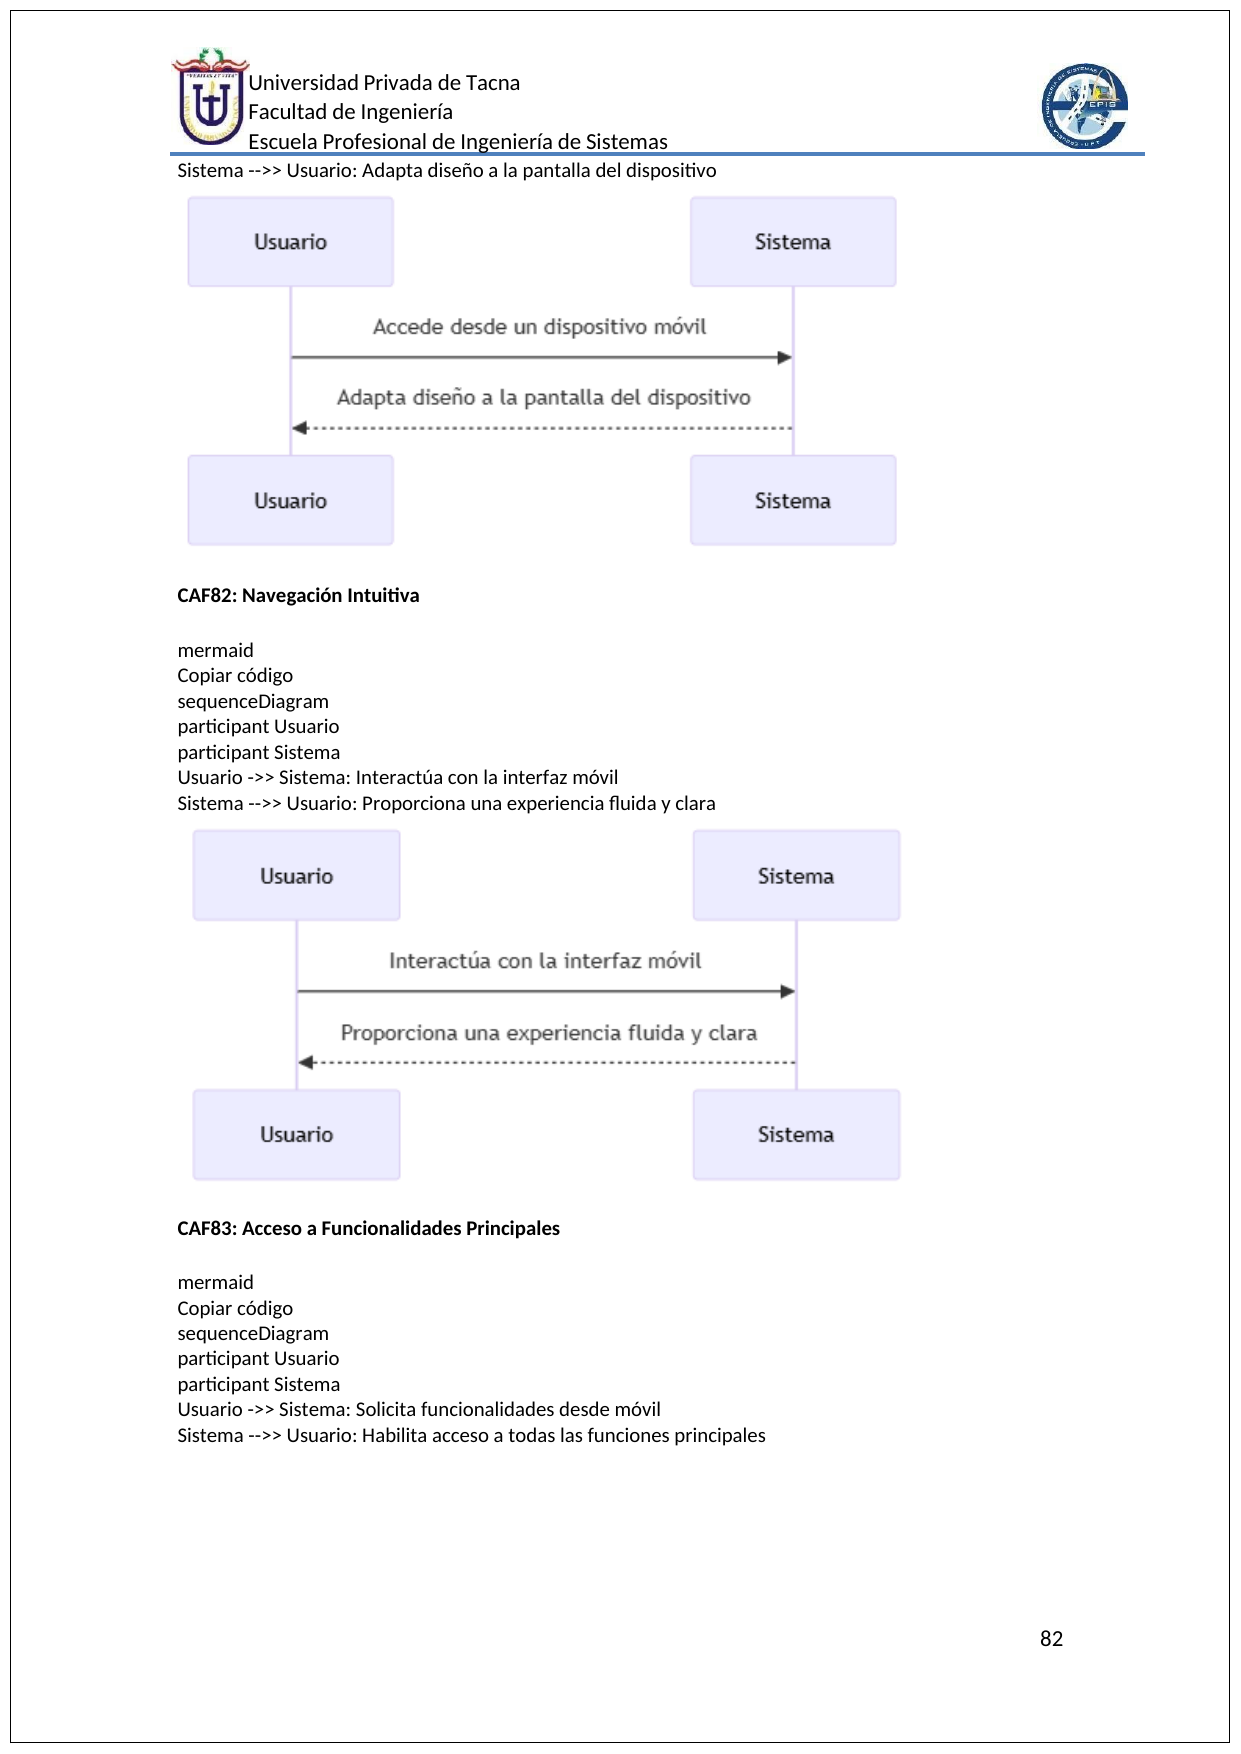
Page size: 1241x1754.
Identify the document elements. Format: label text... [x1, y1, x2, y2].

text mermaid [177, 637, 1063, 663]
text Sistema -->> Usuario: Adapta diseño a la pantalla del dispositivo [177, 148, 1063, 183]
text Usuario ->> Sistema: Interactúa con la interfaz móvil [177, 764, 1063, 790]
text mermaid [177, 1269, 1063, 1295]
text sequenceDiagram [177, 688, 1063, 713]
text Sistema -->> Usuario: Habilita acceso a todas las funciones principales [177, 1422, 1063, 1447]
text Usuario ->> Sistema: Solicita funcionalidades desde móvil [177, 1396, 1063, 1422]
text participant Sistema [177, 1371, 1063, 1396]
picture [171, 47, 250, 145]
picture [177, 183, 910, 554]
text Copiar código [177, 1295, 1063, 1320]
text Copiar código [177, 663, 1063, 688]
text CAF82: Navegación Intuitiva [177, 583, 1063, 608]
text CAF83: Acceso a Funcionalidades Principales [177, 1215, 1063, 1240]
text participant Sistema [177, 739, 1063, 764]
text sequenceDiagram [177, 1320, 1063, 1346]
text participant Usuario [177, 1346, 1063, 1371]
text Sistema -->> Usuario: Proporciona una experiencia fluida y clara [177, 790, 1063, 815]
picture [177, 815, 914, 1186]
text participant Usuario [177, 713, 1063, 739]
picture [1037, 63, 1128, 149]
